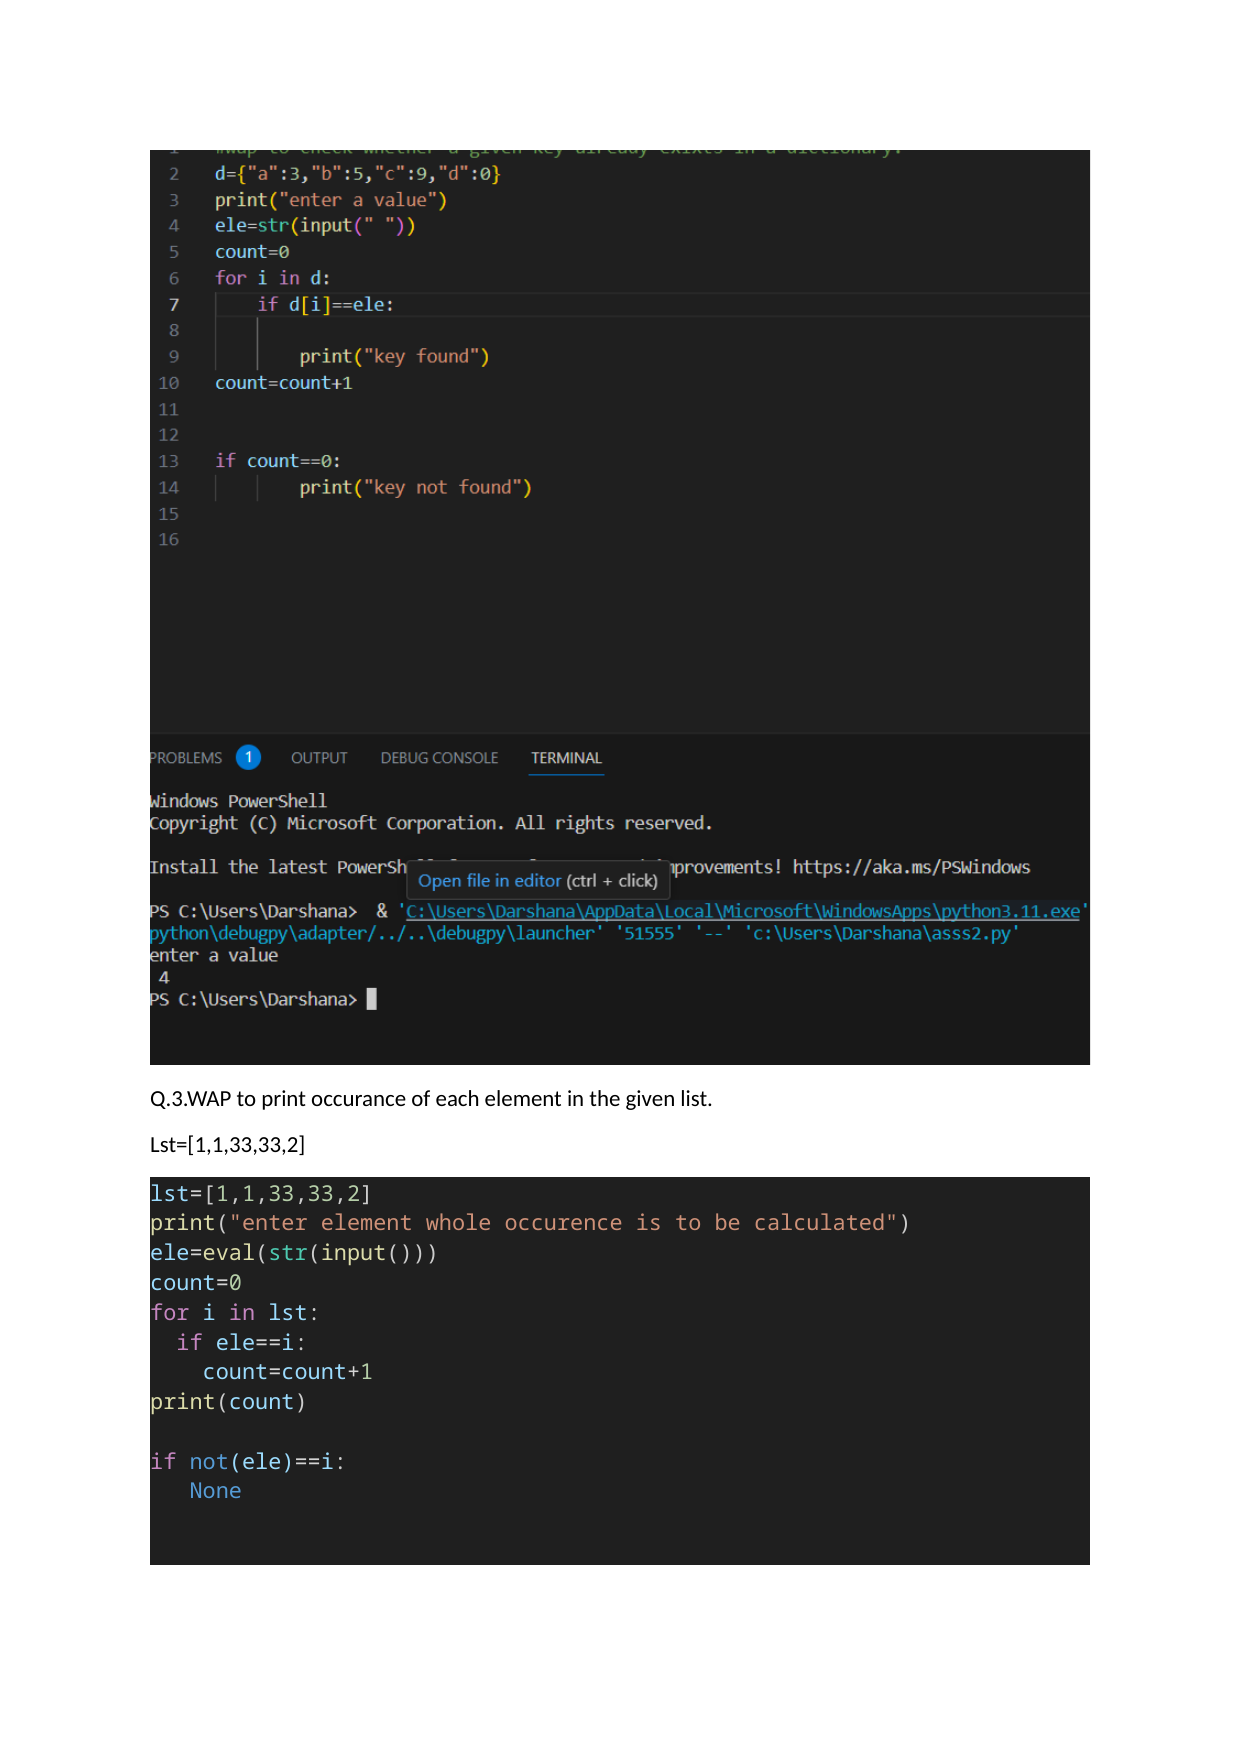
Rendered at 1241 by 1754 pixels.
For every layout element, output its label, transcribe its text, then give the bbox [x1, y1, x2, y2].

text lst=[1,1,33,33,2] [150, 1177, 1090, 1207]
text print(count) [150, 1386, 1090, 1416]
text print("enter element whole occurence is to be calculated") [150, 1207, 1090, 1237]
text ele=eval(str(input())) [150, 1237, 1090, 1267]
picture [150, 150, 1091, 1065]
text None [150, 1475, 1090, 1505]
text count=0 [150, 1267, 1090, 1297]
text Q.3.WAP to print occurance of each element in the given list. [150, 1084, 1090, 1112]
text for i in lst: [150, 1297, 1090, 1326]
text count=count+1 [150, 1356, 1090, 1386]
text if not(ele)==i: [150, 1446, 1090, 1475]
text if ele==i: [150, 1326, 1090, 1356]
text Lst=[1,1,33,33,2] [150, 1131, 1090, 1159]
